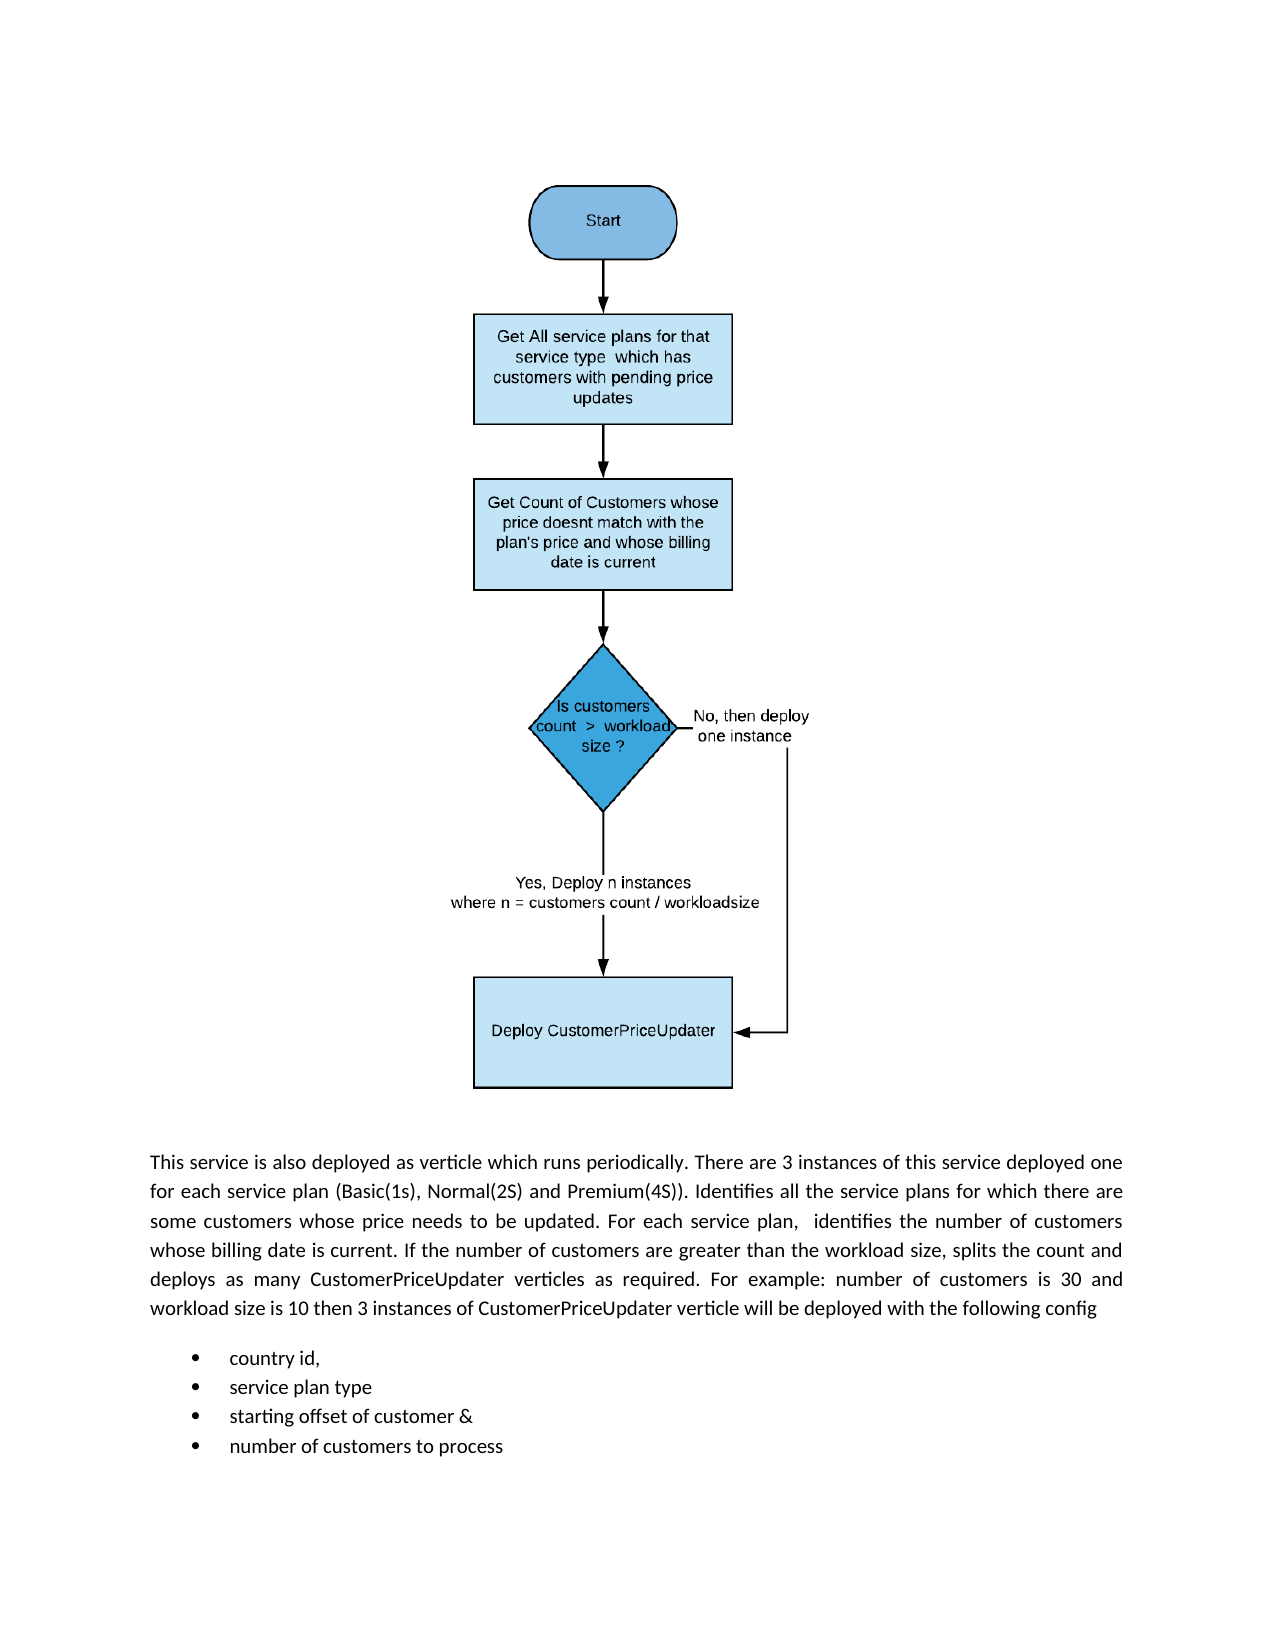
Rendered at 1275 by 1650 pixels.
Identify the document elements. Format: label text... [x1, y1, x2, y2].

list service plan type [192, 1374, 1125, 1400]
picture [230, 150, 1045, 1125]
list country id, [192, 1345, 1125, 1371]
text This service is also deployed as verticle which runs periodically. There are 3 instances of this service deployed one for each service plan (Basic(1s), Normal(2S) and Premium(4S)). Identifies all the service plans for which there are some customers whose price needs to be updated. For each service plan, identifies the number of customers whose billing date is current. If the number of customers are greater than the workload size, splits the count and deploys as many CustomerPriceUpdater verticles as required. For example: number of customers is 30 and workload size is 10 then 3 instances of CustomerPriceUpdater verticle will be deployed with the following config [150, 1149, 1125, 1321]
list starting offset of customer & [192, 1404, 1125, 1429]
list number of customers to process [192, 1433, 1125, 1458]
